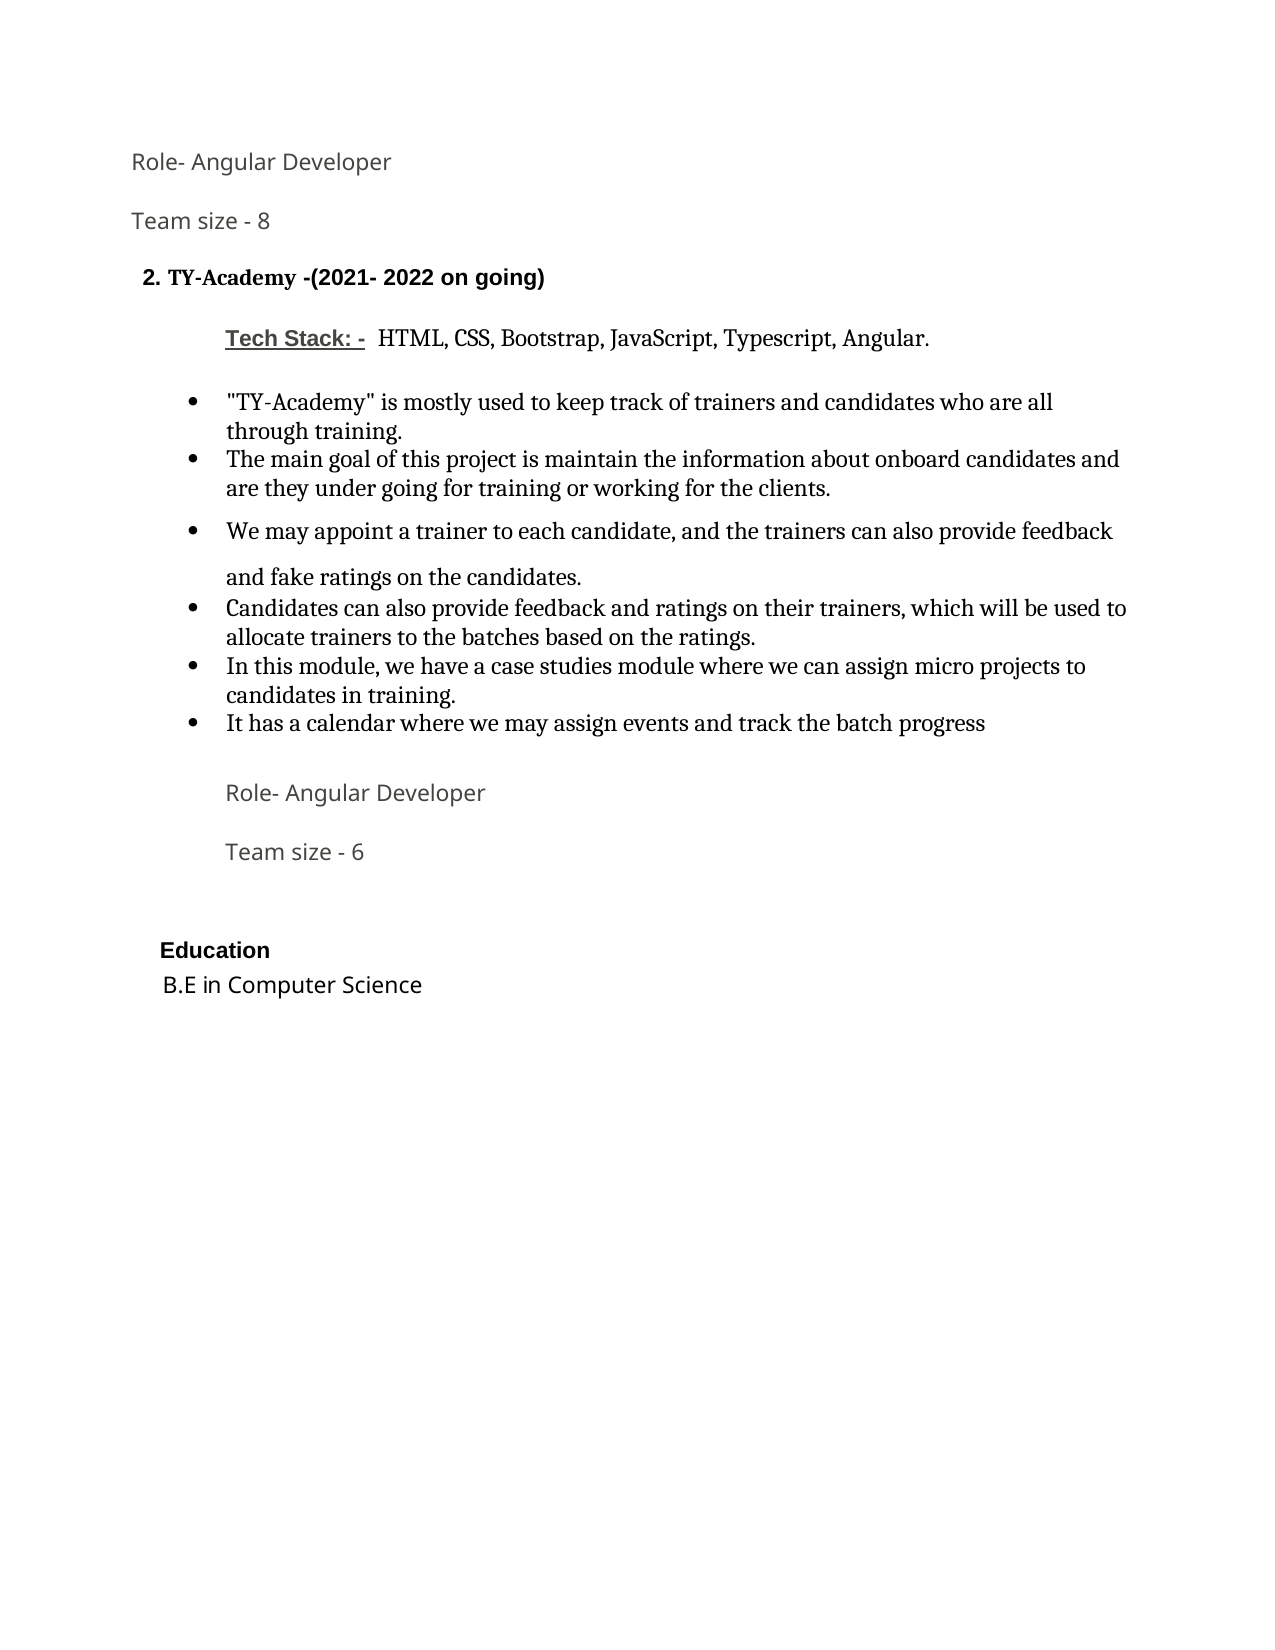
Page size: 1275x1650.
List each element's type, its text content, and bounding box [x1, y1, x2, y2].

text Team size - 8 [131, 205, 438, 236]
list "TY-Academy" is mostly used to keep track of trainers and candidates who are all through training. [188, 388, 1127, 445]
list It has a calendar where we may assign events and track the batch progress [188, 709, 1127, 738]
text Tech Stack: - HTML, CSS, Bootstrap, JavaScript, Typescript, Angular. [225, 324, 1127, 353]
text Role- Angular Developer Team size - 6 [225, 777, 486, 867]
list The main goal of this project is maintain the information about onboard candidates and are they under going for training or working for the clients. [188, 445, 1127, 503]
subtitle TY-Academy -(2021- 2022 on going) [142, 264, 1127, 291]
list In this module, we have a case studies module where we can assign micro projects to candidates in training. [188, 652, 1127, 709]
subtitle Education [159, 937, 1127, 964]
text Role- Angular Developer [131, 146, 438, 177]
text B.E in Computer Science [157, 969, 1127, 1000]
list Candidates can also provide feedback and ratings on their trainers, which will be used to allocate trainers to the batches based on the ratings. [188, 594, 1127, 652]
list We may appoint a trainer to each candidate, and the trainers can also provide feedback and fake ratings on the candidates. [188, 503, 1127, 594]
